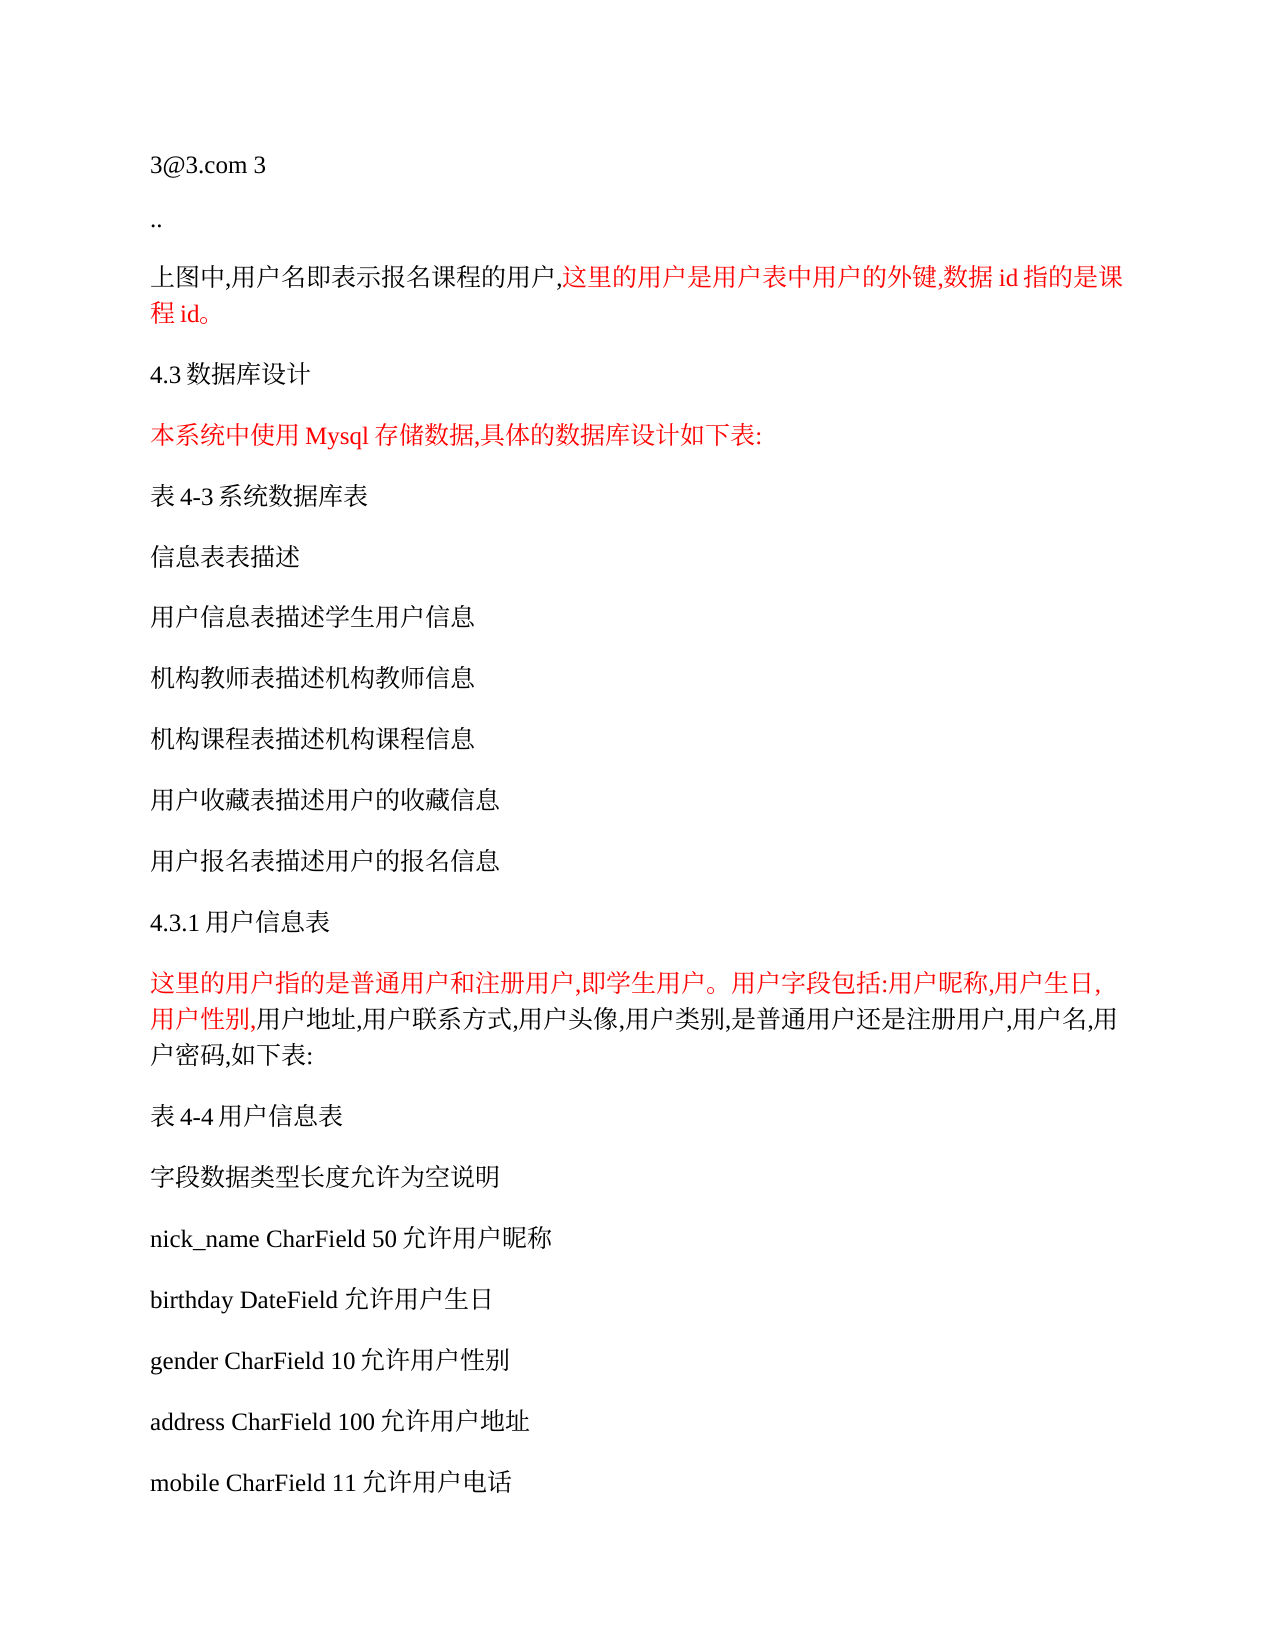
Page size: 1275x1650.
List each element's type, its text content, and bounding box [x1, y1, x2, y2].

text .. [150, 204, 1125, 232]
text 3@3.com 3 [150, 150, 1125, 179]
text 机构课程表描述机构课程信息 [150, 720, 1125, 756]
text 机构教师表描述机构教师信息 [150, 659, 1125, 695]
text 用户报名表描述用户的报名信息 [150, 842, 1125, 878]
text gender CharField 10允许用户性别 [150, 1340, 1125, 1376]
text 4.3数据库设计 [150, 354, 1125, 390]
text 信息表表描述 [150, 537, 1125, 573]
text 4.3.1用户信息表 [150, 903, 1125, 939]
text address CharField 100允许用户地址 [150, 1401, 1125, 1437]
text 用户收藏表描述用户的收藏信息 [150, 781, 1125, 817]
text nick_name CharField 50允许用户昵称 [150, 1218, 1125, 1254]
text 表4-4用户信息表 [150, 1097, 1125, 1132]
text 字段数据类型长度允许为空说明 [150, 1157, 1125, 1193]
text 表4-3系统数据库表 [150, 476, 1125, 512]
text 用户信息表描述学生用户信息 [150, 598, 1125, 634]
text birthday DateField 允许用户生日 [150, 1279, 1125, 1315]
text 这里的用户指的是普通用户和注册用户,即学生用户。用户字段包括:用户昵称,用户生日,用户性别,用户地址,用户联系方式,用户头像,用户类别,是普通用户还是注册用户,用户名,用户密码,如下表: [150, 964, 1125, 1072]
text 本系统中使用Mysql存储数据,具体的数据库设计如下表: [150, 415, 1125, 451]
text 上图中,用户名即表示报名课程的用户,这里的用户是用户表中用户的外键,数据id指的是课程id。 [150, 257, 1125, 329]
text mobile CharField 11允许用户电话 [150, 1462, 1125, 1498]
